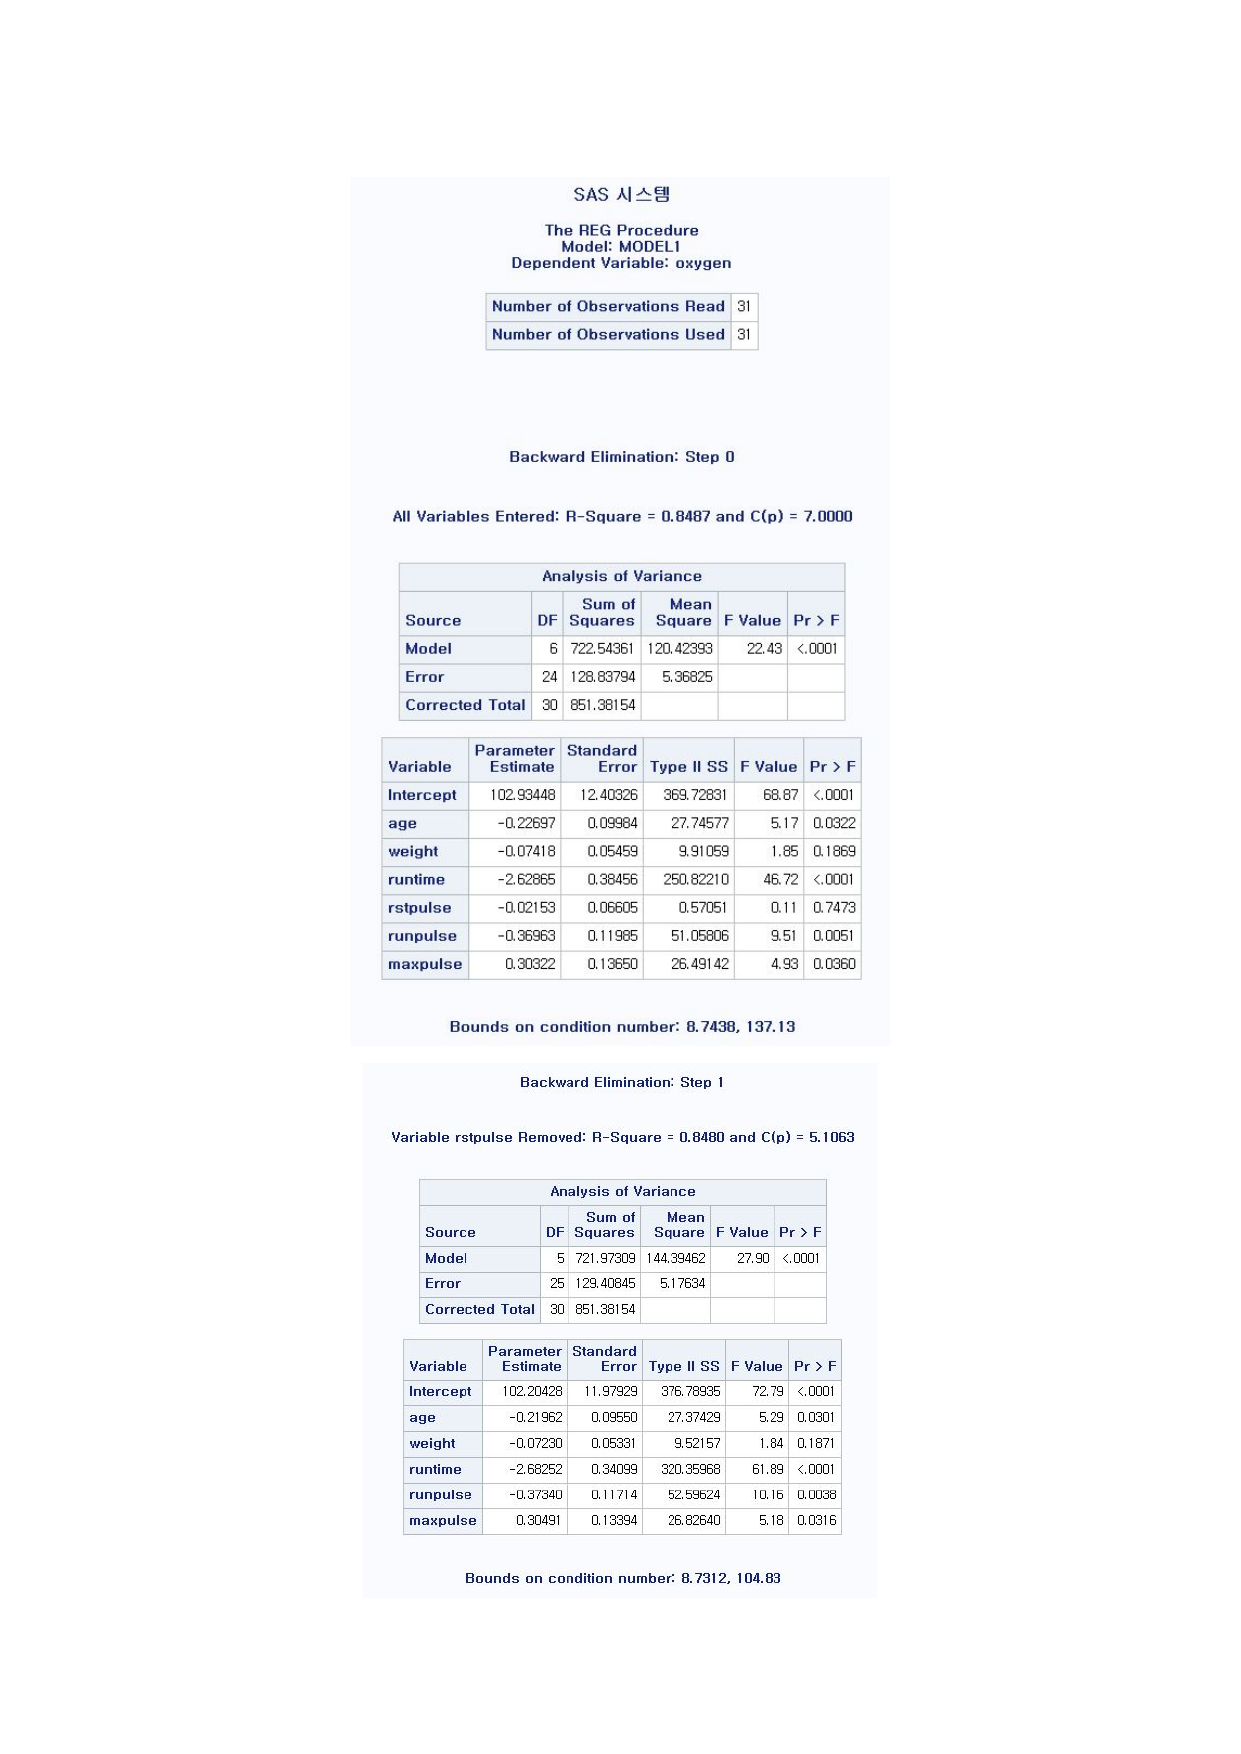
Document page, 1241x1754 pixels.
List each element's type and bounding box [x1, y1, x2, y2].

picture [350, 177, 890, 1046]
picture [362, 1063, 878, 1598]
